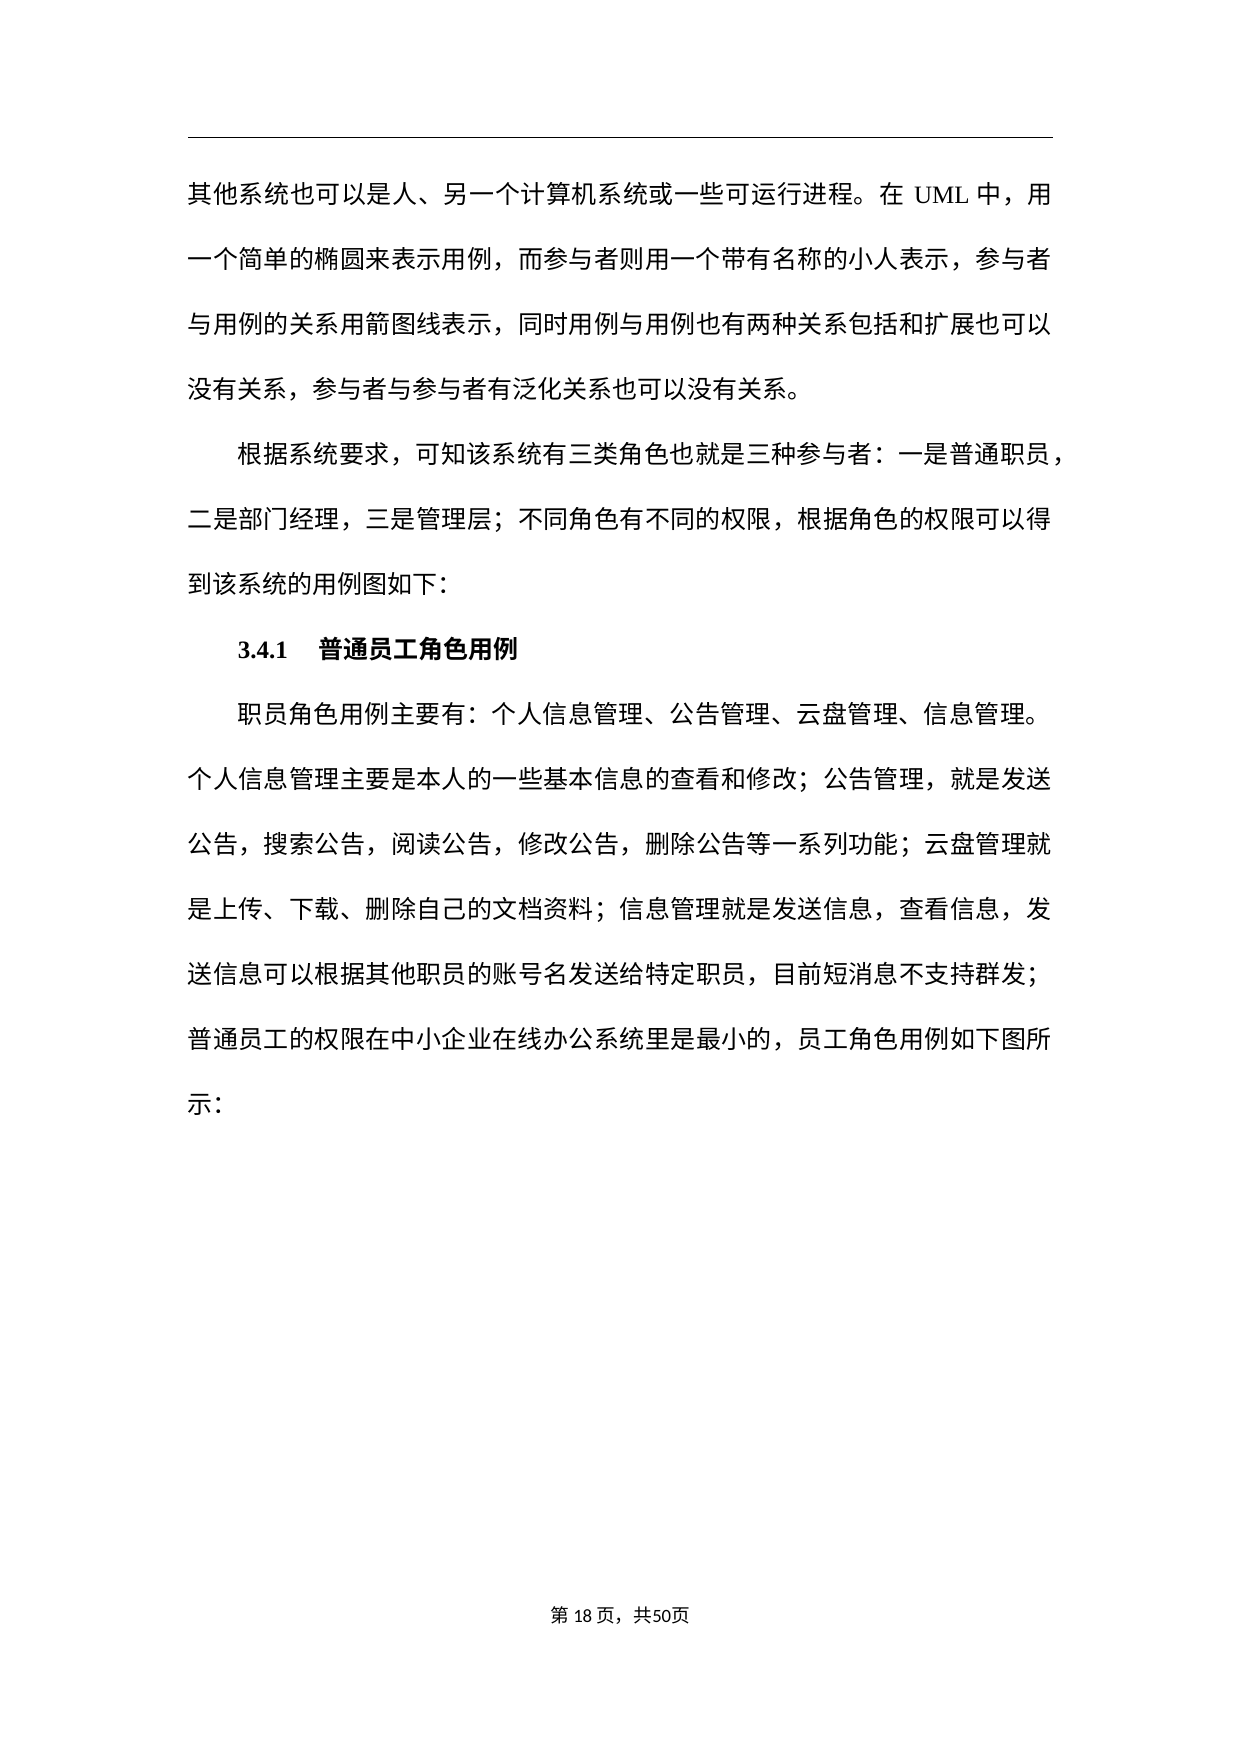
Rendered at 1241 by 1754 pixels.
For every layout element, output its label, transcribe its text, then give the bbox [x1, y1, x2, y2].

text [187, 160, 1053, 420]
text 职员角色用例主要有：个人信息管理、公告管理、云盘管理、信息管理。个人信息管理主要是本人的一些基本信息的查看和修改；公告管理，就是发送公告，搜索公告，阅读公告，修改公告，删除公告等一系列功能；云盘管理就是上传、下载、删除自己的文档资料；信息管理就是发送信息，查看信息，发送信息可以根据其他职员的账号名发送给特定职员，目前短消息不支持群发；普通员工的权限在中小企业在线办公系统里是最小的，员工角色用例如下图所示： [187, 680, 1053, 1135]
text 普通员工角色用例 [187, 615, 1053, 680]
text 根据系统要求，可知该系统有三类角色也就是三种参与者：一是普通职员，二是部门经理，三是管理层；不同角色有不同的权限，根据角色的权限可以得到该系统的用例图如下： [187, 420, 1053, 615]
